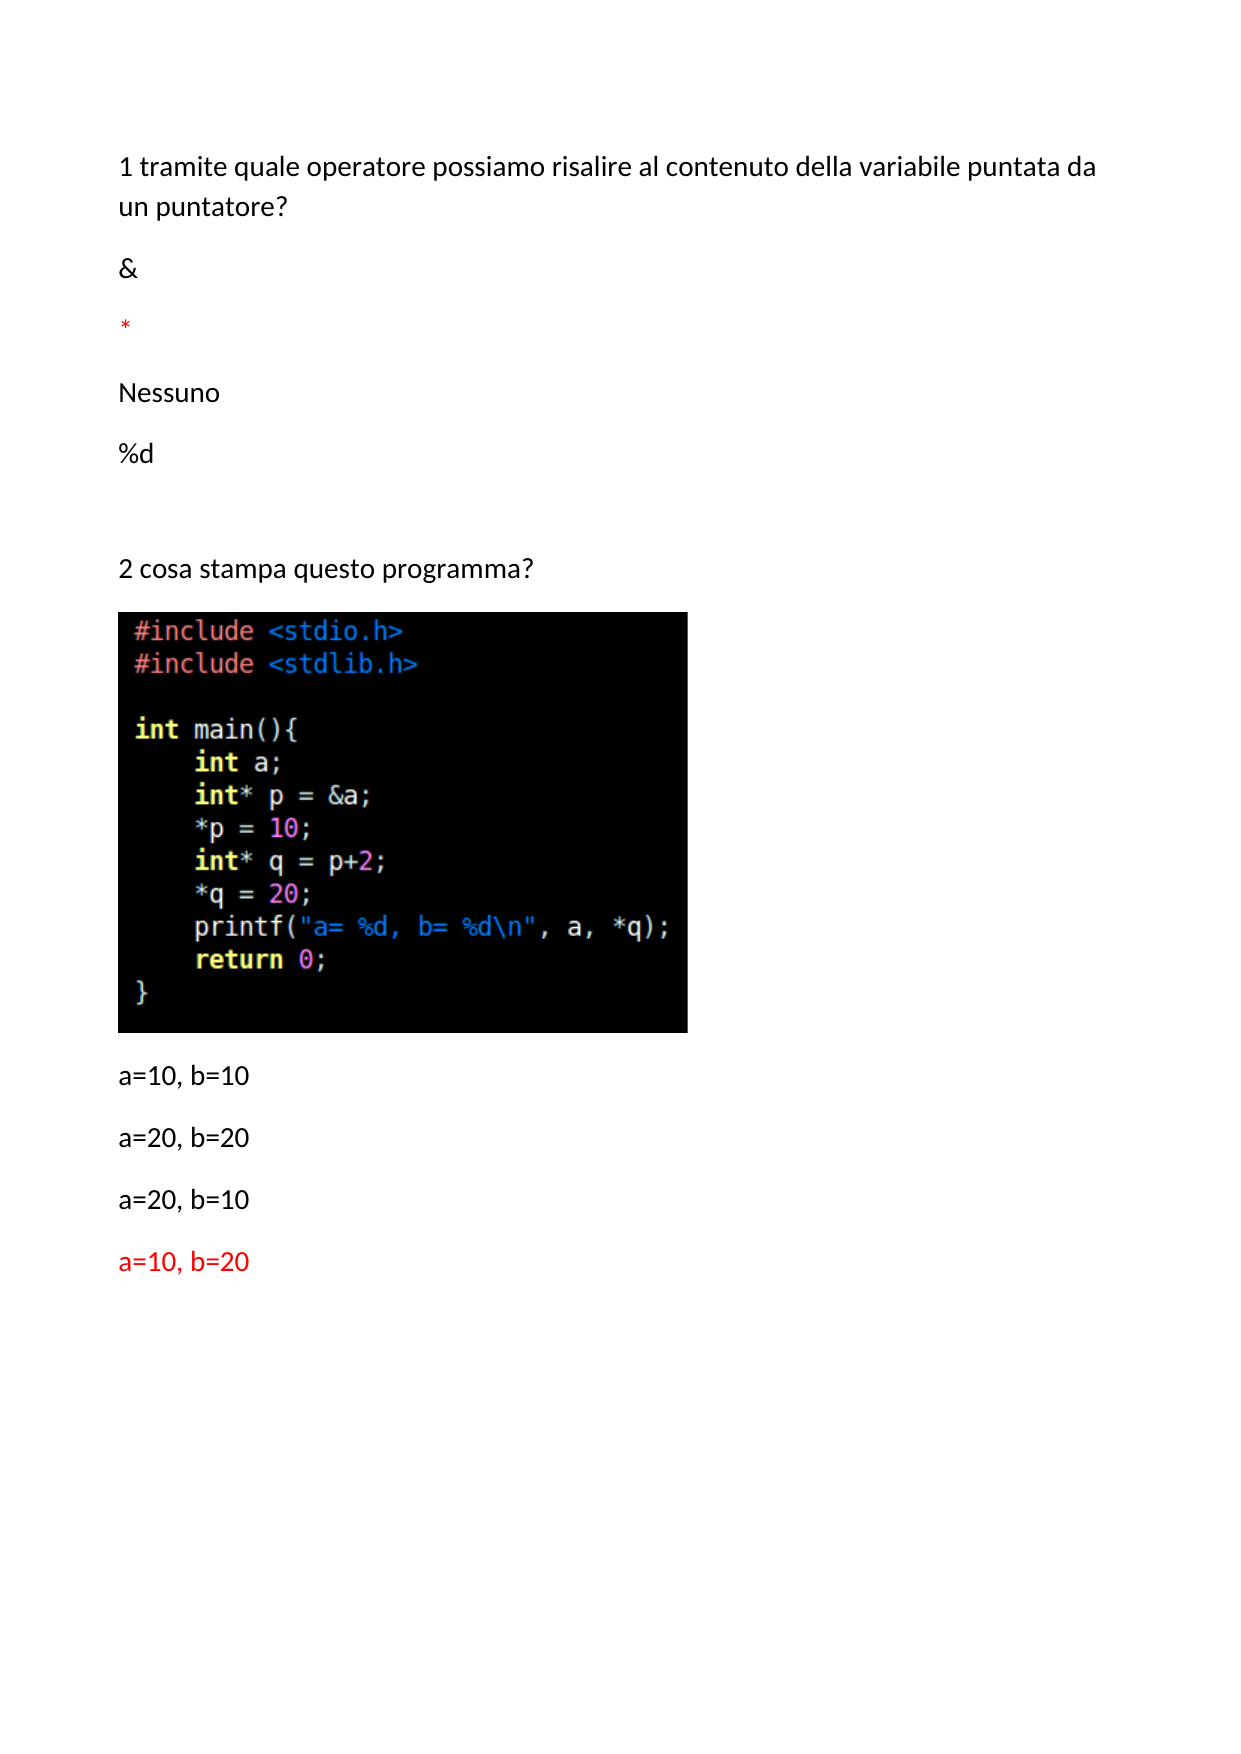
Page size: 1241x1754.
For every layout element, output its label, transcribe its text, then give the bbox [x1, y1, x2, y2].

text a=20, b=10 [118, 1181, 1122, 1217]
text a=20, b=20 [118, 1119, 1122, 1155]
text Nessuno [118, 374, 1122, 409]
text %d [118, 436, 1122, 471]
text * [118, 312, 1122, 348]
text & [118, 250, 1122, 286]
text 2 cosa stampa questo programma? [118, 550, 1122, 586]
text 1 tramite quale operatore possiamo risalire al contenuto della variabile puntata da un puntatore? [118, 148, 1122, 224]
text a=10, b=20 [118, 1243, 1122, 1278]
picture [118, 612, 688, 1033]
text a=10, b=10 [118, 1057, 1122, 1093]
